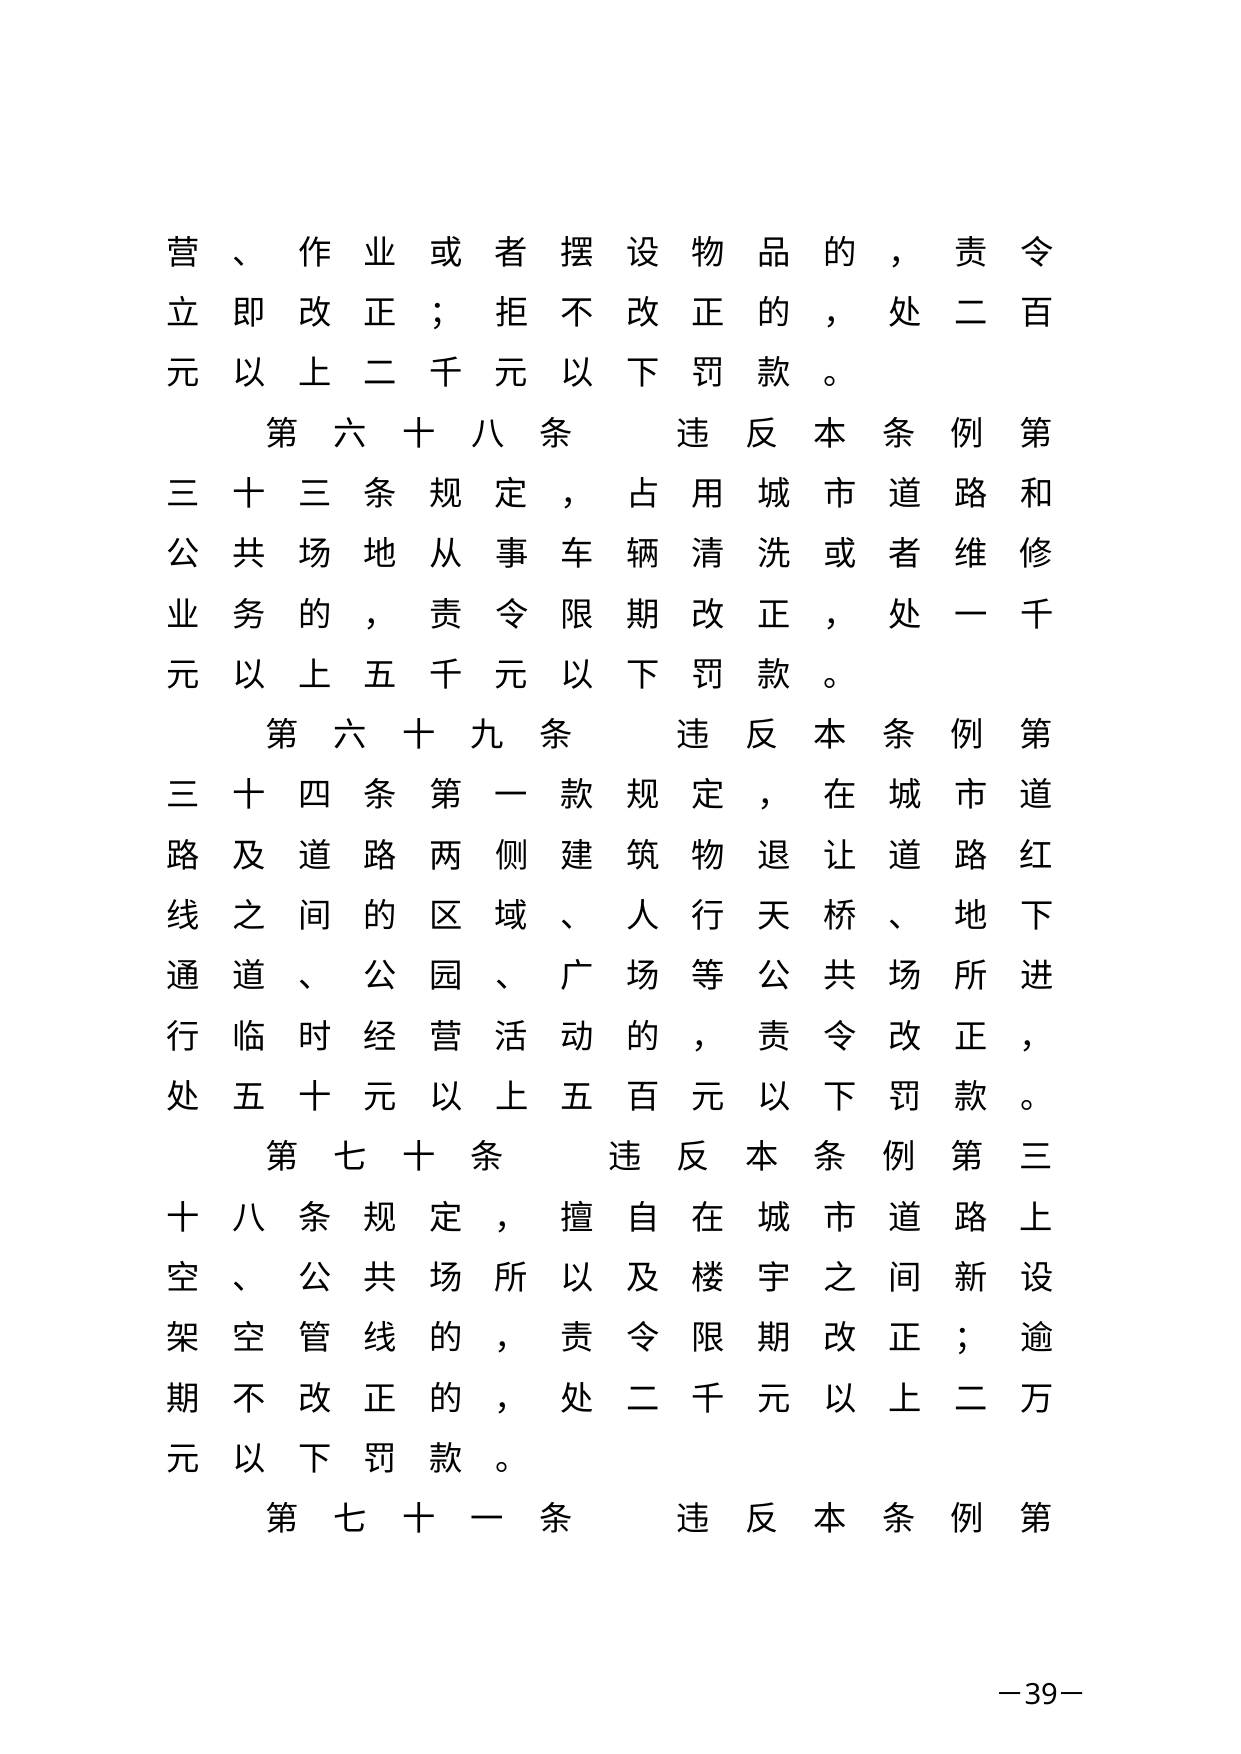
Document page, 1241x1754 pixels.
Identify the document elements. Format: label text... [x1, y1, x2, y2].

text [167, 219, 1085, 400]
text 第六十八条 违反本条例第三十三条规定，占用城市道路和公共场地从事车辆清洗或者维修业务的，责令限期改正，处一千元以上五千元以下罚款。 [167, 400, 1085, 702]
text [167, 1486, 1085, 1546]
text 第七十条 违反本条例第三十八条规定，擅自在城市道路上空、公共场所以及楼宇之间新设架空管线的，责令限期改正；逾期不改正的，处二千元以上二万元以下罚款。 [167, 1124, 1085, 1486]
text 第六十九条 违反本条例第三十四条第一款规定，在城市道路及道路两侧建筑物退让道路红线之间的区域、人行天桥、地下通道、公园、广场等公共场所进行临时经营活动的，责令改正，处五十元以上五百元以下罚款。 [167, 702, 1085, 1124]
